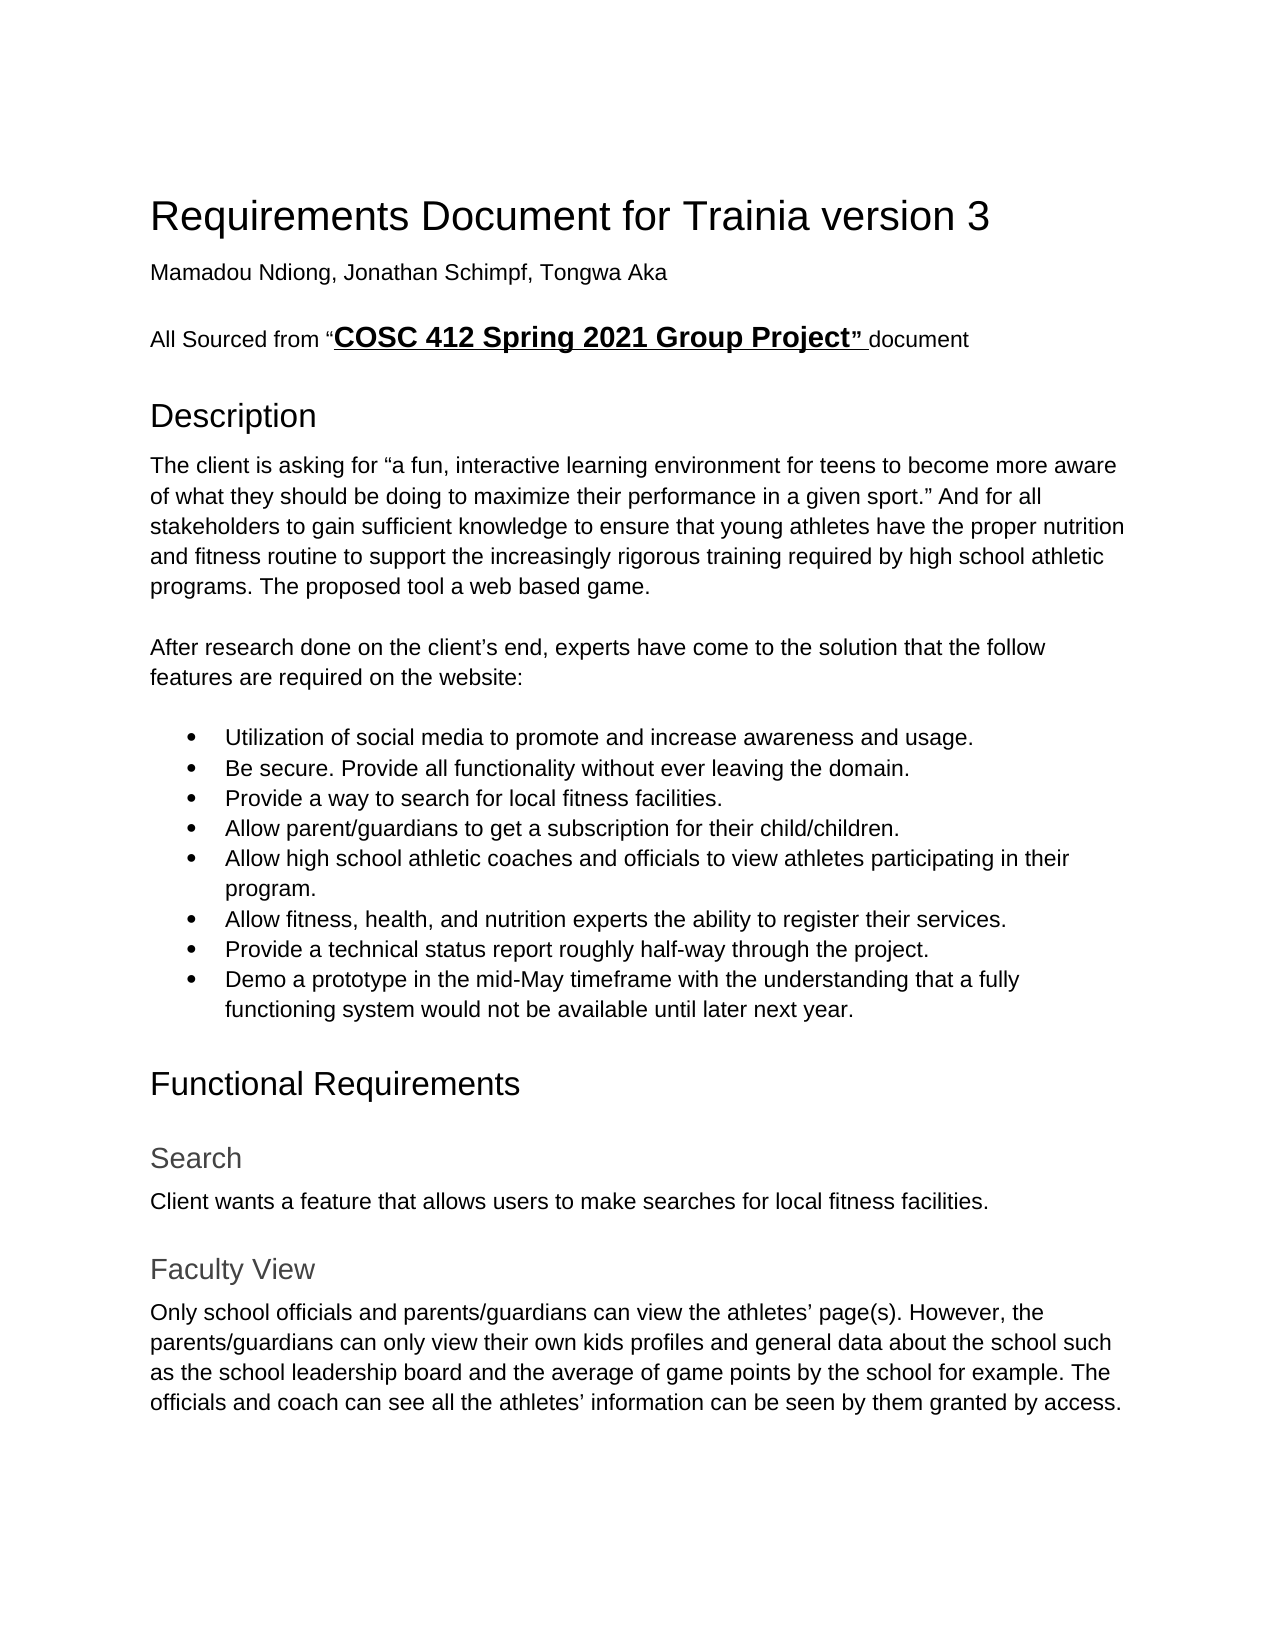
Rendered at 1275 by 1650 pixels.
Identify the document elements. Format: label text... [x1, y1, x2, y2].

subtitle Functional Requirements [150, 1064, 1125, 1102]
text Client wants a feature that allows users to make searches for local fitness facilities. [150, 1188, 1125, 1214]
subtitle Search [150, 1141, 1125, 1175]
text The client is asking for “a fun, interactive learning environment for teens to become more aware of what they should be doing to maximize their performance in a given sport.” And for all stakeholders to gain sufficient knowledge to ensure that young athletes have the proper nutrition and fitness routine to support the increasingly rigorous training required by high school athletic programs. The proposed tool a web based game. [150, 452, 1125, 599]
text After research done on the client’s end, experts have come to the solution that the follow features are required on the website: [150, 634, 1125, 690]
text Mamadou Ndiong, Jonathan Schimpf, Tongwa Aka [150, 259, 1125, 286]
list Be secure. Provide all functionality without ever leaving the domain. [187, 754, 1125, 781]
subtitle Faculty View [150, 1252, 1125, 1285]
text Only school officials and parents/guardians can view the athletes’ page(s). However, the parents/guardians can only view their own kids profiles and general data about the school such as the school leadership board and the average of game points by the school for example. The officials and coach can see all the athletes’ information can be seen by them granted by access. [150, 1299, 1125, 1416]
subtitle Description [150, 396, 1125, 434]
list Demo a prototype in the mid-May timeframe with the understanding that a fully functioning system would not be available until later next year. [187, 966, 1125, 1022]
list Utilization of social media to promote and increase awareness and usage. [187, 724, 1125, 751]
list Provide a way to search for local fitness facilities. [187, 785, 1125, 811]
text All Sourced from “COSC 412 Spring 2021 Group Project” document [150, 320, 1125, 353]
list Allow parent/guardians to get a subscription for their child/children. [187, 815, 1125, 841]
list Provide a technical status report roughly half-way through the project. [187, 936, 1125, 962]
subtitle Requirements Document for Trainia version 3 [150, 192, 1125, 239]
list Allow high school athletic coaches and officials to view athletes participating in their program. [187, 845, 1125, 902]
list Allow fitness, health, and nutrition experts the ability to register their services. [187, 906, 1125, 932]
